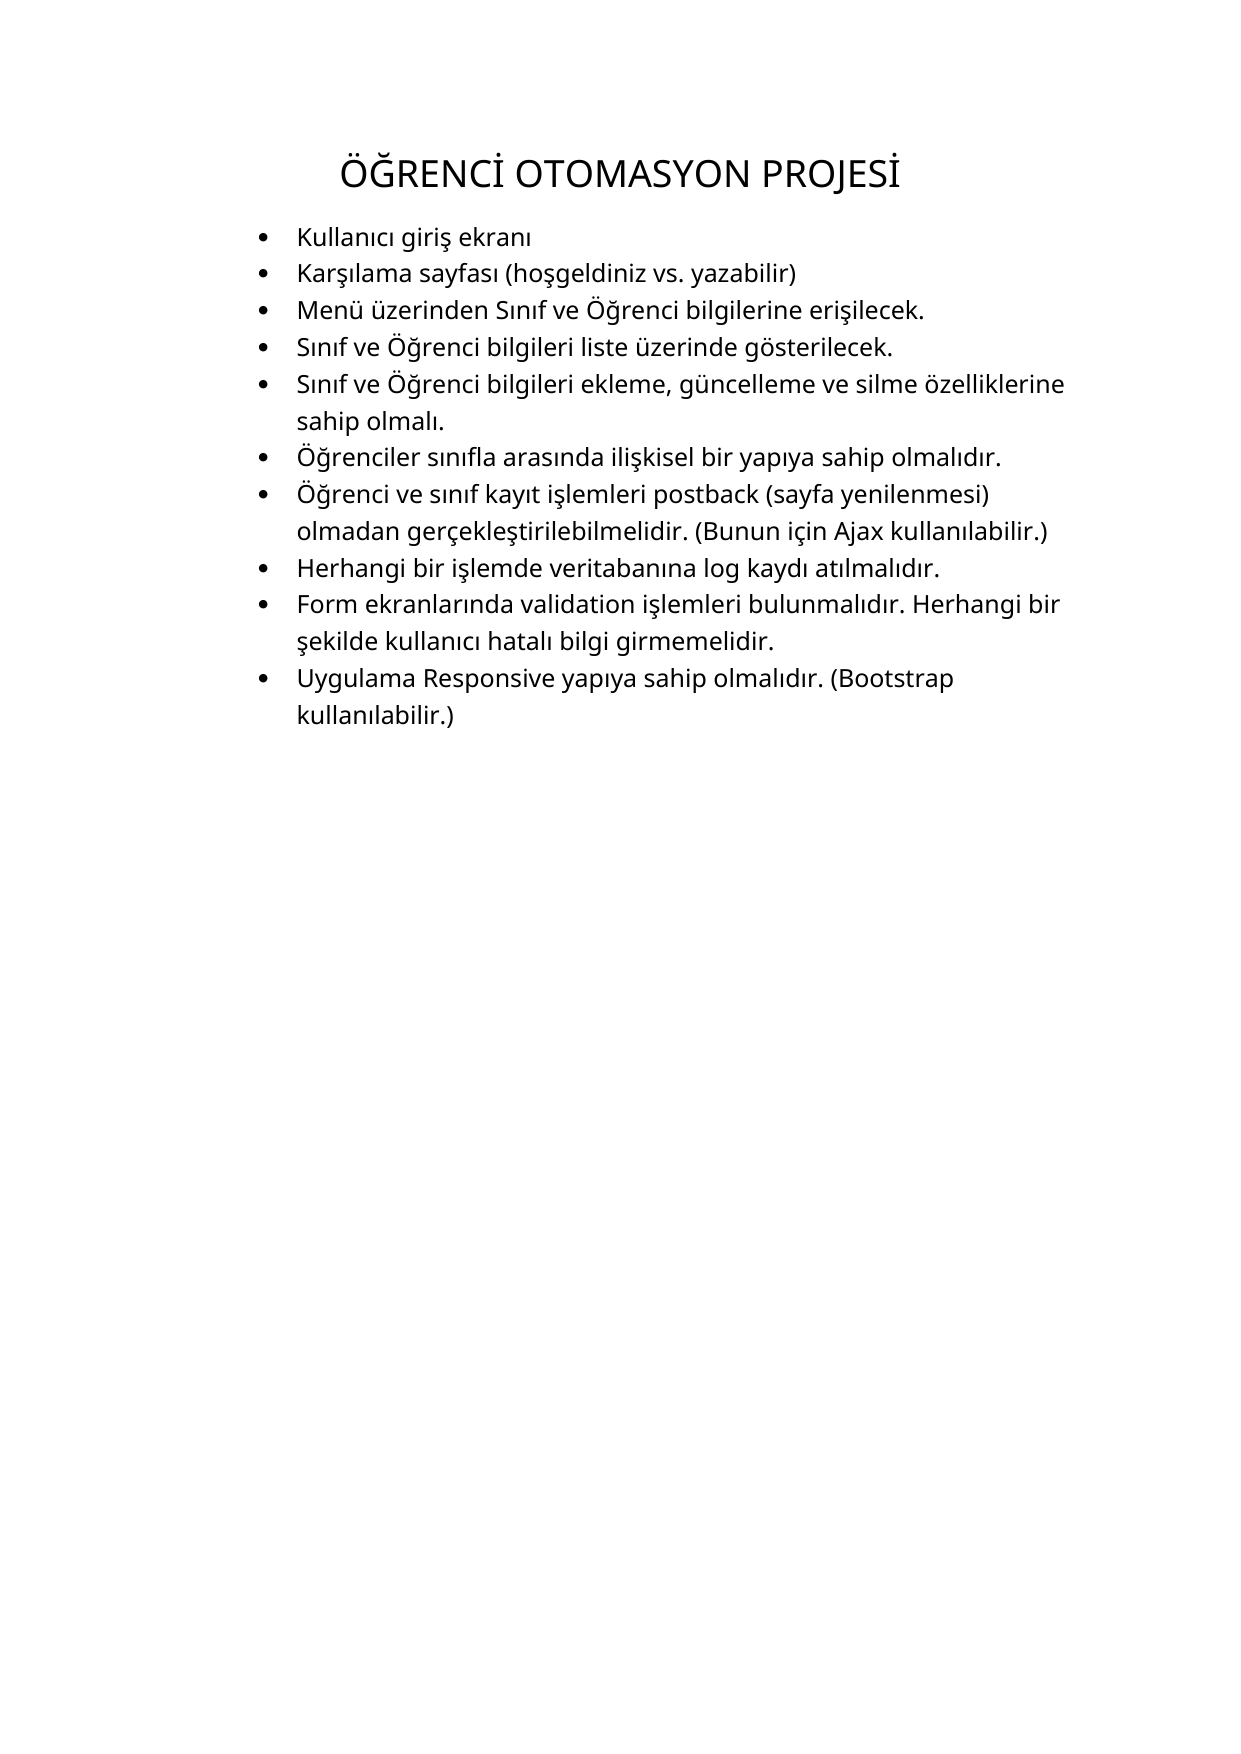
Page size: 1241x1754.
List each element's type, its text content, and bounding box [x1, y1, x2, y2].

list Uygulama Responsive yapıya sahip olmalıdır. (Bootstrap kullanılabilir.) [259, 661, 1093, 731]
list Öğrenci ve sınıf kayıt işlemleri postback (sayfa yenilenmesi) olmadan gerçekleştirilebilmelidir. (Bunun için Ajax kullanılabilir.) [259, 477, 1093, 548]
list Kullanıcı giriş ekranı [259, 219, 1093, 253]
list Sınıf ve Öğrenci bilgileri liste üzerinde gösterilecek. [259, 330, 1093, 364]
text ÖĞRENCİ OTOMASYON PROJESİ [148, 148, 1093, 199]
list Menü üzerinden Sınıf ve Öğrenci bilgilerine erişilecek. [259, 293, 1093, 327]
list Öğrenciler sınıfla arasında ilişkisel bir yapıya sahip olmalıdır. [259, 440, 1093, 474]
list Karşılama sayfası (hoşgeldiniz vs. yazabilir) [259, 256, 1093, 290]
list Sınıf ve Öğrenci bilgileri ekleme, güncelleme ve silme özelliklerine sahip olmalı. [259, 366, 1093, 437]
list Form ekranlarında validation işlemleri bulunmalıdır. Herhangi bir şekilde kullanıcı hatalı bilgi girmemelidir. [259, 587, 1093, 658]
list Herhangi bir işlemde veritabanına log kaydı atılmalıdır. [259, 550, 1093, 584]
